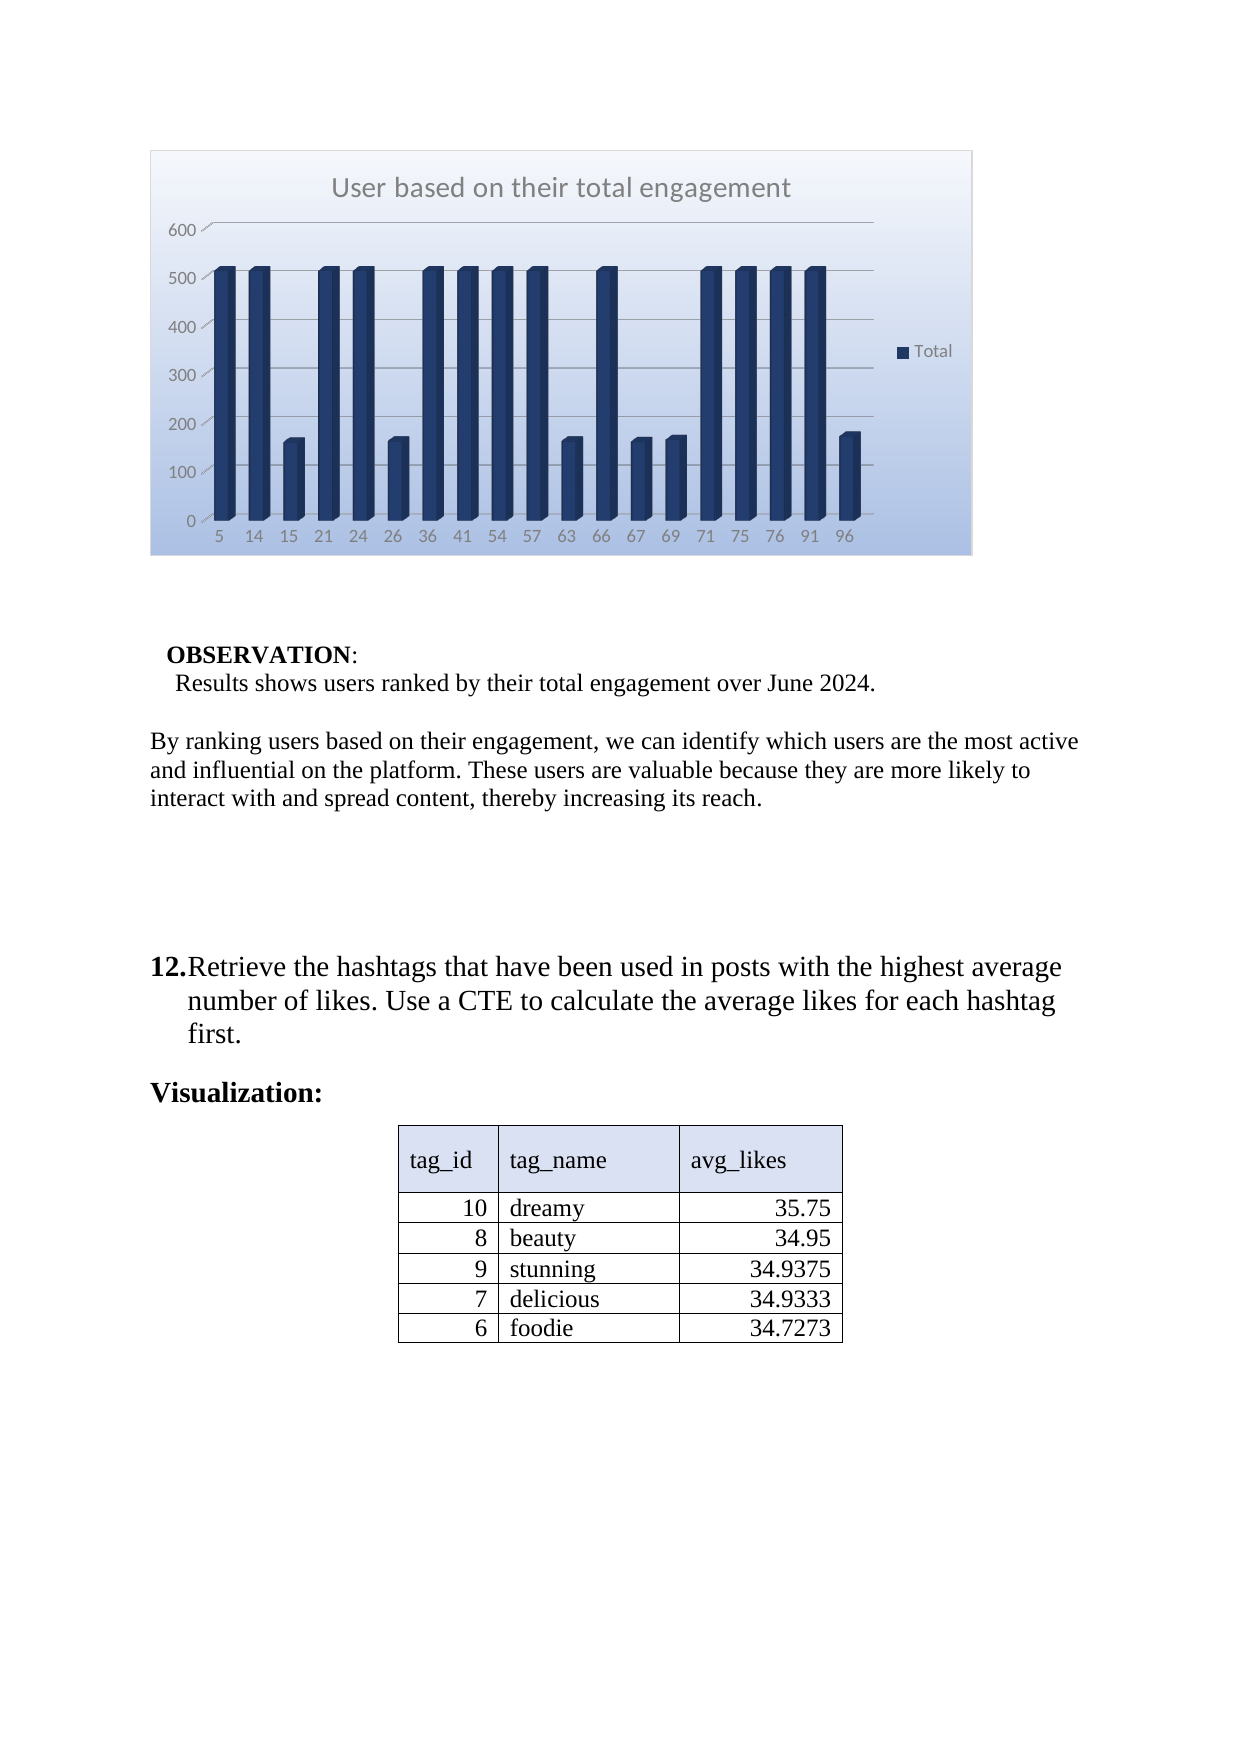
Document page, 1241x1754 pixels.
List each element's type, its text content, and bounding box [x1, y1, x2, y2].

table_header tag_name [499, 1126, 679, 1192]
table_cell beauty [499, 1223, 679, 1252]
table_cell 34.9333 [680, 1284, 842, 1312]
text OBSERVATION: Results shows users ranked by their total engagement over June 2024. By ranking users based on their engagement, we can identify which users are the most active and influential on the platform. These users are valuable because they are more likely to interact with and spread content, thereby increasing its reach. [150, 640, 1090, 812]
table_header tag_id [399, 1126, 498, 1192]
list Retrieve the hashtags that have been used in posts with the highest average number of likes. Use a CTE to calculate the average likes for each hashtag first. [150, 949, 1090, 1050]
table_cell 34.95 [680, 1223, 842, 1252]
table_cell foodie [499, 1314, 679, 1342]
table_cell dreamy [499, 1193, 679, 1222]
table_cell 8 [399, 1223, 498, 1252]
table_cell delicious [499, 1284, 679, 1312]
table_cell 7 [399, 1284, 498, 1312]
table_cell 6 [399, 1314, 498, 1342]
table_header avg_likes [680, 1126, 842, 1192]
table_cell 9 [399, 1254, 498, 1283]
table_cell 10 [399, 1193, 498, 1222]
table_cell 34.9375 [680, 1254, 842, 1283]
table_cell 34.7273 [680, 1314, 842, 1342]
table_cell stunning [499, 1254, 679, 1283]
table_cell 35.75 [680, 1193, 842, 1222]
text Visualization: [150, 1075, 1090, 1109]
